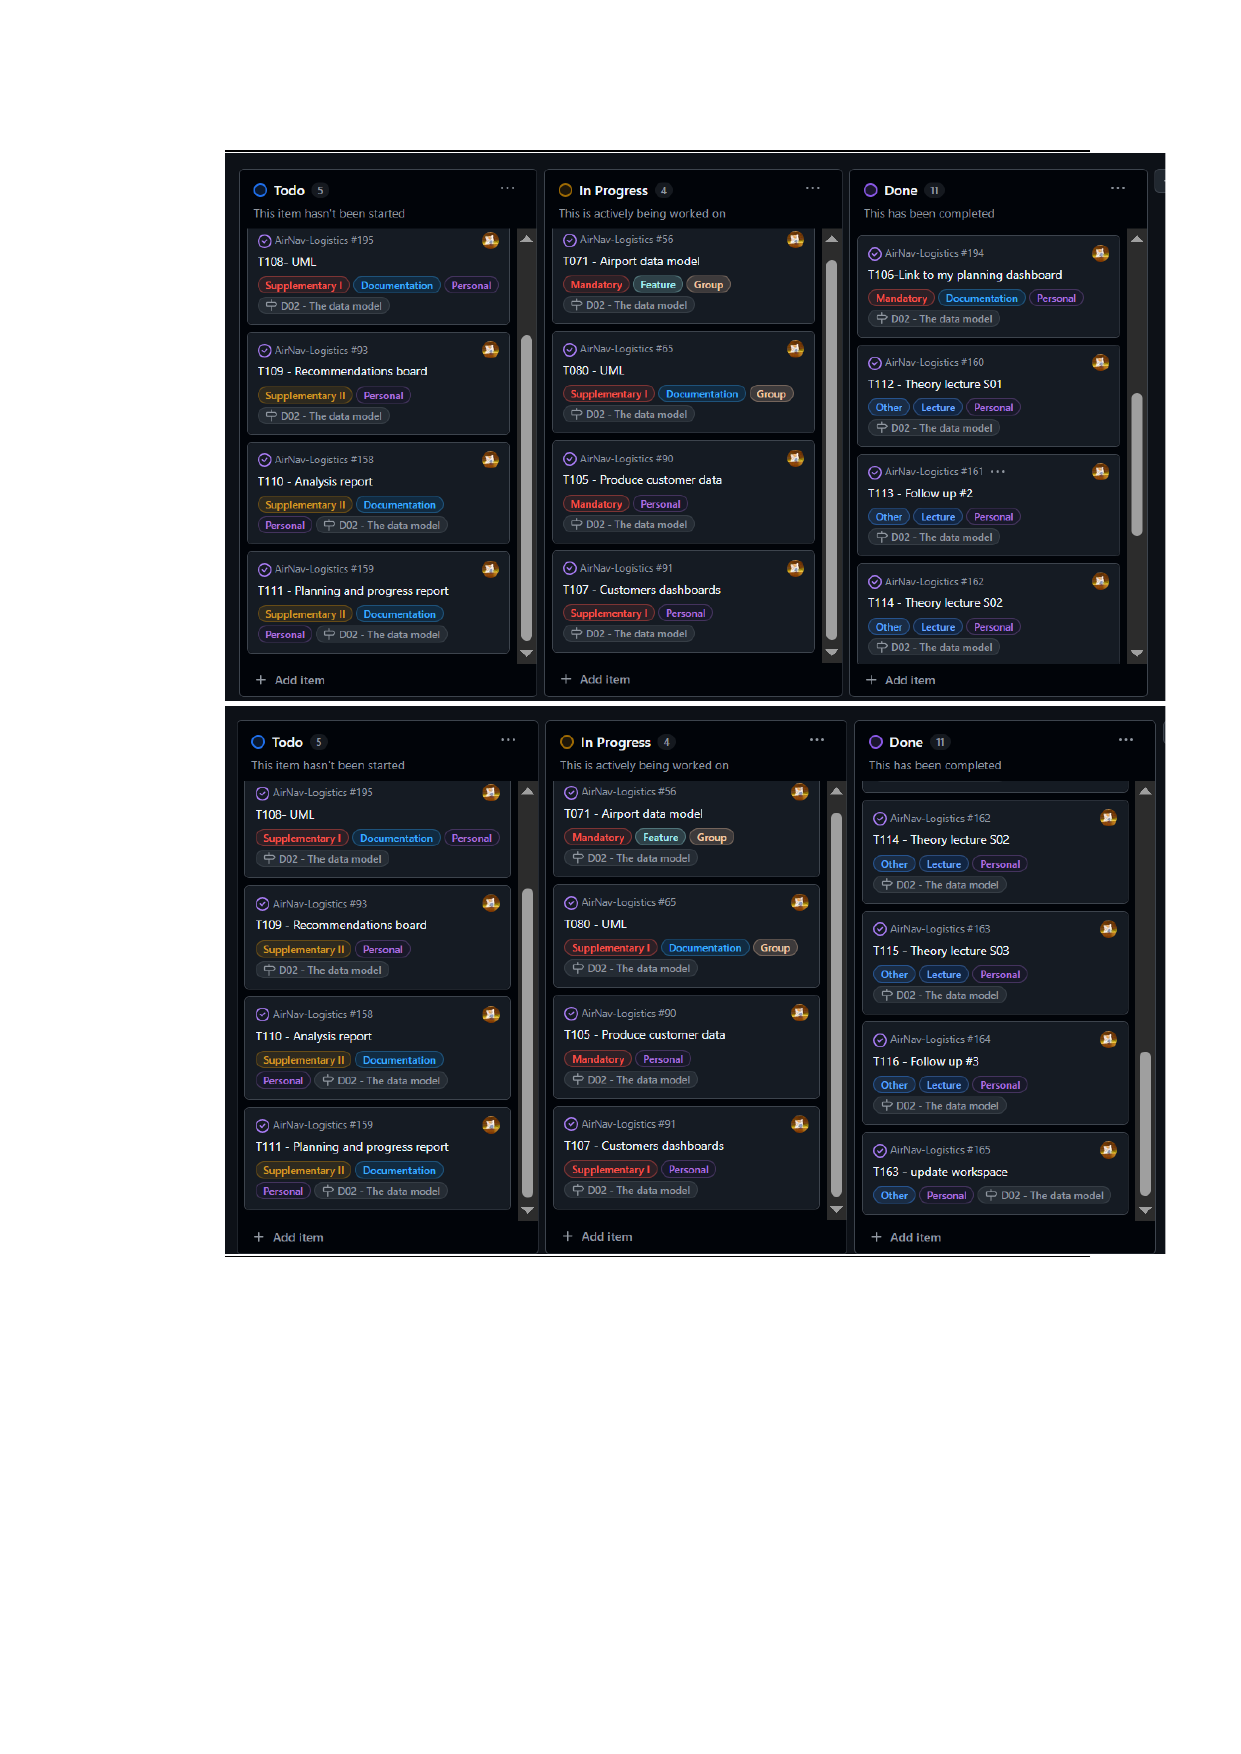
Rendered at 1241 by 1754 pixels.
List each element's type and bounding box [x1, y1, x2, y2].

picture [225, 706, 1166, 1254]
picture [225, 153, 1166, 701]
